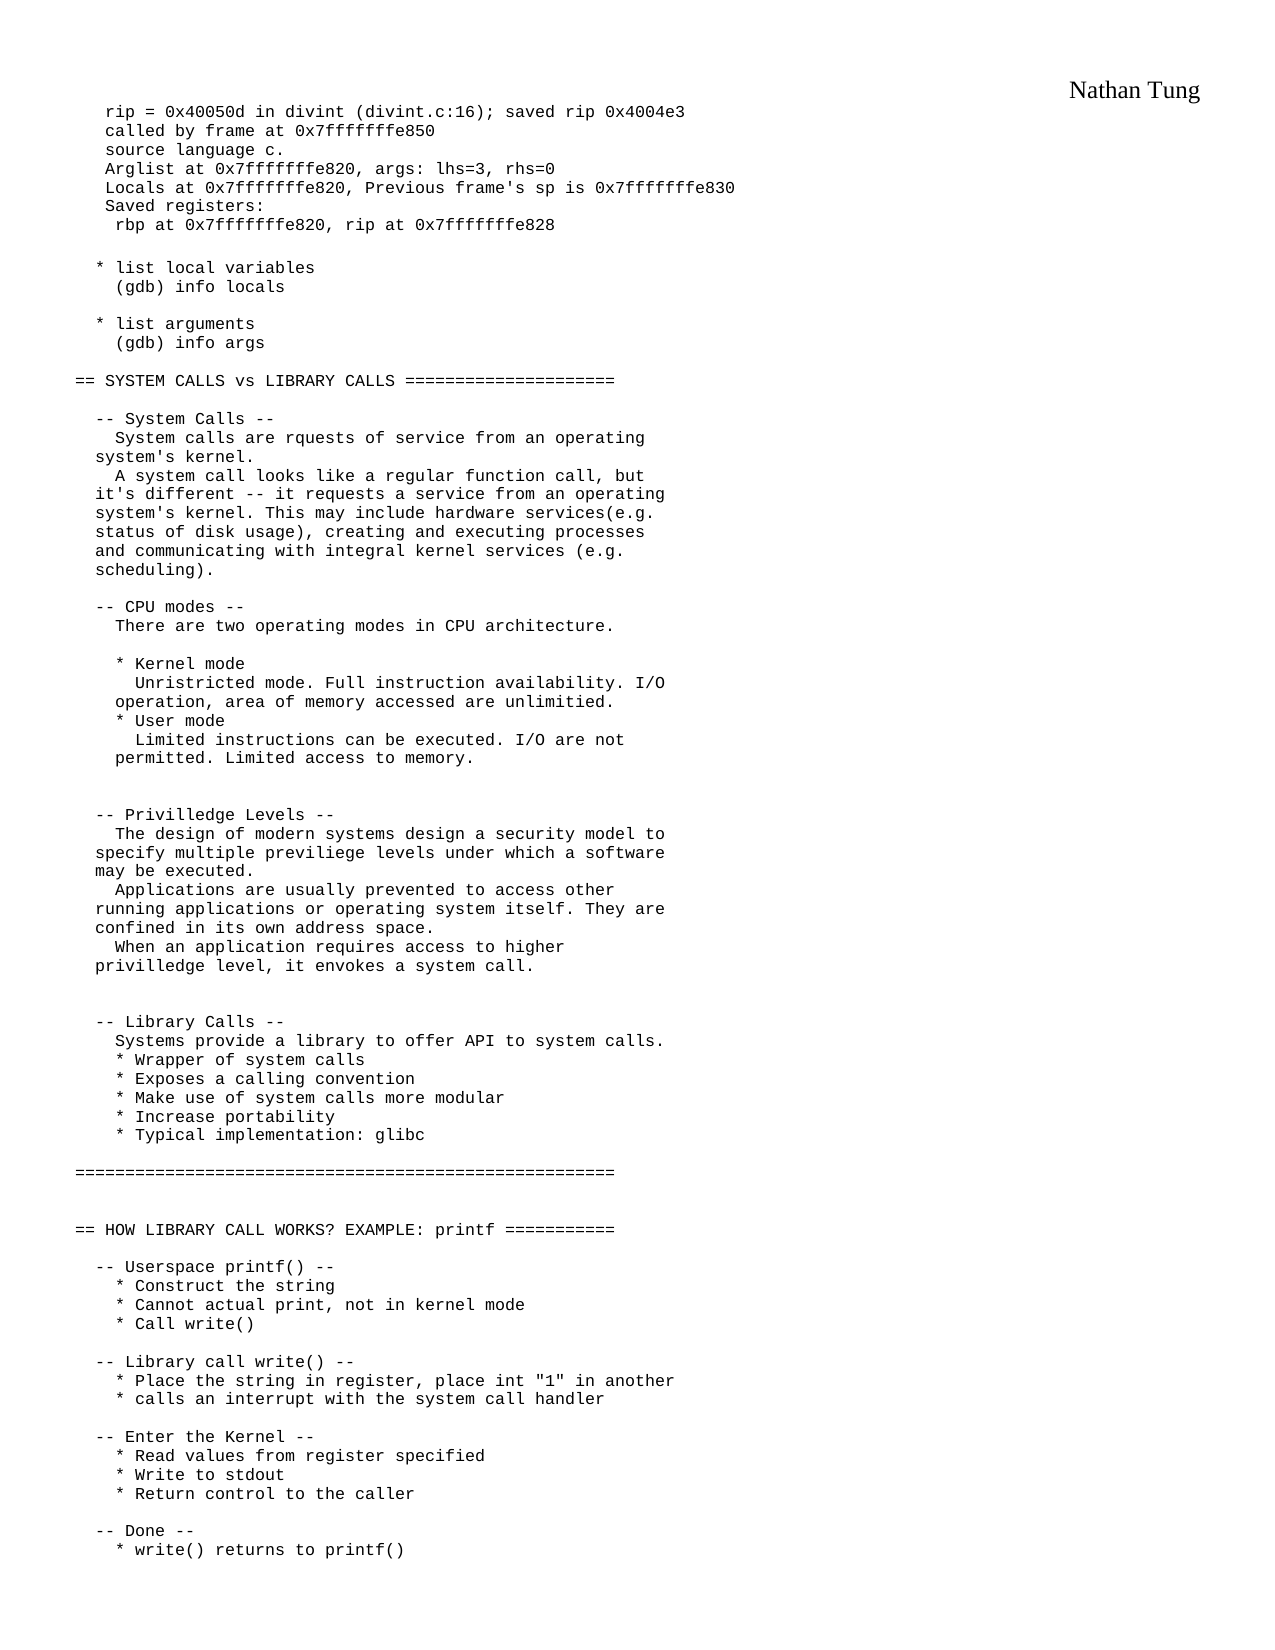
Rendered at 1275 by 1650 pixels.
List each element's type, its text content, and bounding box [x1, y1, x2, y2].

text status of disk usage), creating and executing processes [75, 524, 1200, 542]
text * Place the string in register, place int "1" in another [75, 1372, 1200, 1391]
text A system call looks like a regular function call, but [75, 467, 1200, 486]
text system's kernel. This may include hardware services(e.g. [75, 505, 1200, 524]
text * calls an interrupt with the system call handler [75, 1391, 1200, 1410]
text * Exposes a calling convention [75, 1070, 1200, 1089]
text -- Privilledge Levels -- [75, 806, 1200, 825]
text * list arguments [75, 316, 1200, 335]
text specify multiple previliege levels under which a software [75, 844, 1200, 863]
text called by frame at 0x7fffffffe850 [75, 123, 1200, 141]
text * Cannot actual print, not in kernel mode [75, 1297, 1200, 1316]
text -- Enter the Kernel -- [75, 1429, 1200, 1447]
text * write() returns to printf() [75, 1542, 1200, 1561]
text * Read values from register specified [75, 1447, 1200, 1466]
text == SYSTEM CALLS vs LIBRARY CALLS ===================== [75, 373, 1200, 392]
text running applications or operating system itself. They are [75, 901, 1200, 919]
text * Increase portability [75, 1108, 1200, 1127]
text Arglist at 0x7fffffffe820, args: lhs=3, rhs=0 [75, 160, 1200, 179]
text The design of modern systems design a security model to [75, 825, 1200, 844]
text * User mode [75, 712, 1200, 731]
text When an application requires access to higher [75, 938, 1200, 957]
text Systems provide a library to offer API to system calls. [75, 1033, 1200, 1052]
text -- System Calls -- [75, 411, 1200, 429]
text * Return control to the caller [75, 1485, 1200, 1504]
text * Wrapper of system calls [75, 1052, 1200, 1070]
text == HOW LIBRARY CALL WORKS? EXAMPLE: printf =========== [75, 1221, 1200, 1240]
text rbp at 0x7fffffffe820, rip at 0x7fffffffe828 [75, 217, 1200, 236]
text rip = 0x40050d in divint (divint.c:16); saved rip 0x4004e3 [75, 104, 1200, 123]
text scheduling). [75, 561, 1200, 580]
text operation, area of memory accessed are unlimitied. [75, 693, 1200, 712]
text * Typical implementation: glibc [75, 1127, 1200, 1146]
text -- Library Calls -- [75, 1014, 1200, 1033]
text * list local variables [75, 259, 1200, 278]
text -- CPU modes -- [75, 599, 1200, 618]
text (gdb) info args [75, 335, 1200, 354]
text Limited instructions can be executed. I/O are not [75, 731, 1200, 750]
text (gdb) info locals [75, 278, 1200, 297]
text * Kernel mode [75, 656, 1200, 674]
text may be executed. [75, 863, 1200, 882]
text it's different -- it requests a service from an operating [75, 486, 1200, 505]
text * Write to stdout [75, 1466, 1200, 1485]
text Locals at 0x7fffffffe820, Previous frame's sp is 0x7fffffffe830 [75, 179, 1200, 198]
text Applications are usually prevented to access other [75, 882, 1200, 901]
text -- Userspace printf() -- [75, 1259, 1200, 1278]
text source language c. [75, 141, 1200, 160]
text confined in its own address space. [75, 919, 1200, 938]
text There are two operating modes in CPU architecture. [75, 618, 1200, 637]
text System calls are rquests of service from an operating [75, 429, 1200, 448]
text permitted. Limited access to memory. [75, 750, 1200, 769]
text ====================================================== [75, 1165, 1200, 1183]
text and communicating with integral kernel services (e.g. [75, 542, 1200, 561]
text -- Done -- [75, 1523, 1200, 1542]
text Unristricted mode. Full instruction availability. I/O [75, 674, 1200, 693]
text * Call write() [75, 1316, 1200, 1334]
text -- Library call write() -- [75, 1353, 1200, 1372]
text * Make use of system calls more modular [75, 1089, 1200, 1108]
text * Construct the string [75, 1278, 1200, 1297]
text system's kernel. [75, 448, 1200, 467]
text privilledge level, it envokes a system call. [75, 957, 1200, 976]
text Saved registers: [75, 198, 1200, 217]
